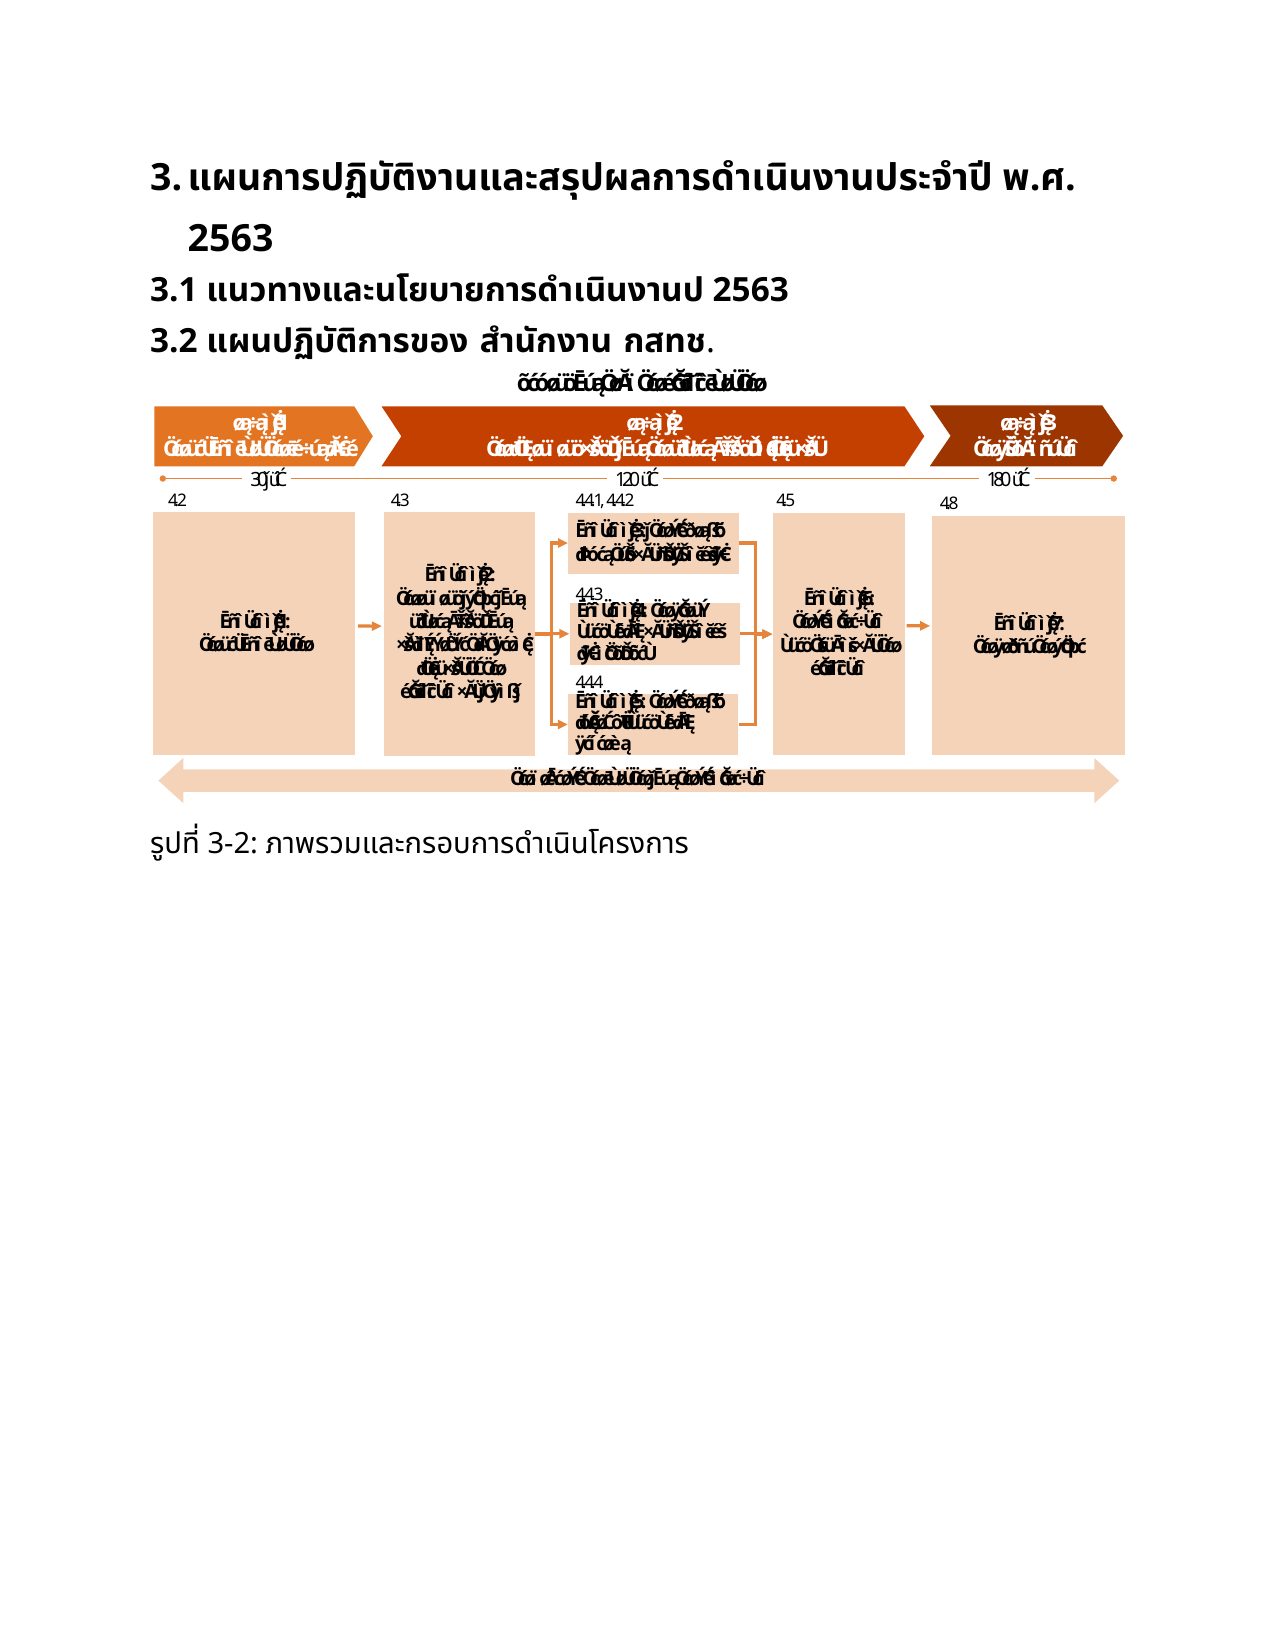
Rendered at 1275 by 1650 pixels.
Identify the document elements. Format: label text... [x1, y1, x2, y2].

subtitle 3.2 แผนปฏิบัติการของ สำนักงาน กสทช. [150, 317, 1125, 362]
subtitle 3.1 แนวทางและนโยบายการดำเนินงานป 2563 [150, 266, 1125, 317]
subtitle แผนการปฏิบัติงานและสรุปผลการดำเนินงานประจำปี พ.ศ. 2563 [150, 150, 1125, 262]
